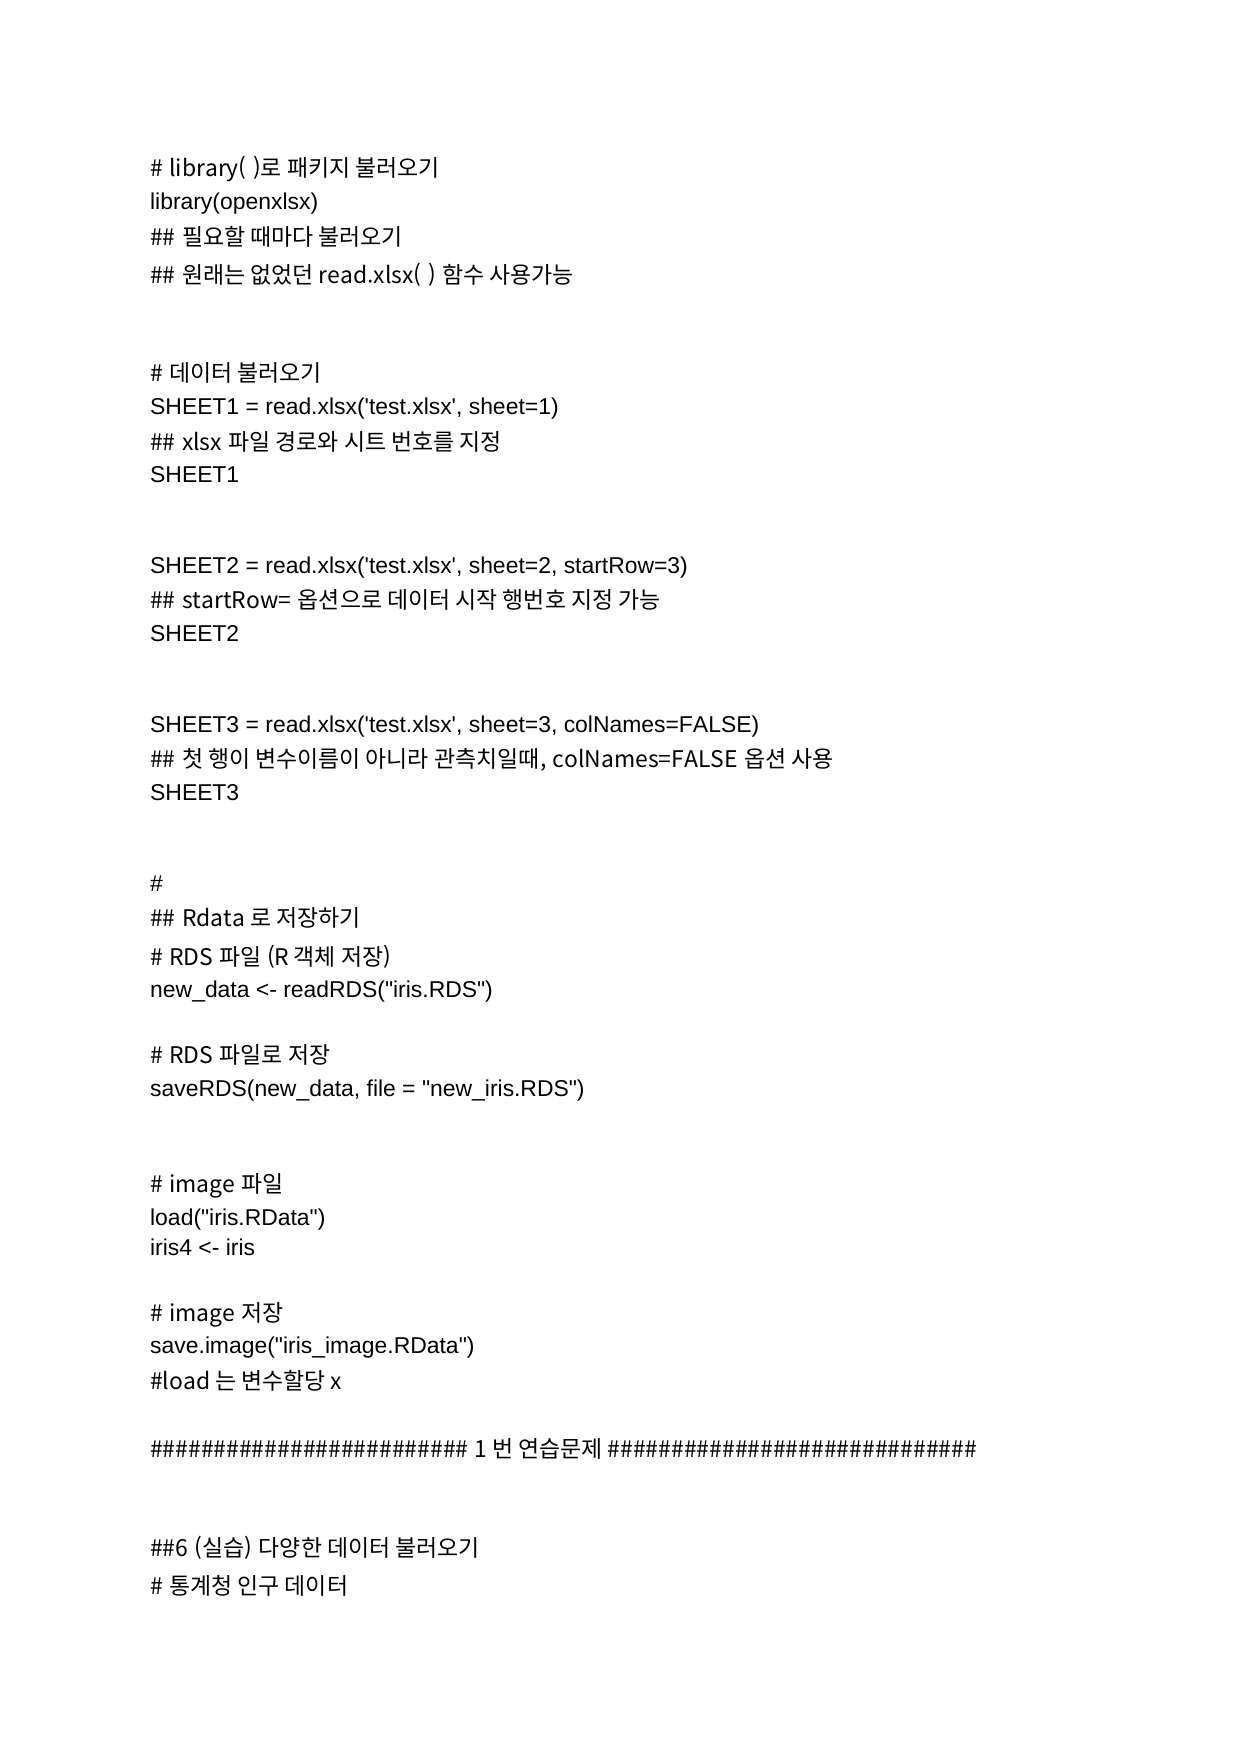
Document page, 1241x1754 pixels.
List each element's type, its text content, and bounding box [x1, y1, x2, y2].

text library(openxlsx) [150, 188, 1090, 214]
text ## 원래는 없었던 read.xlsx( ) 함수 사용가능 [150, 256, 1090, 290]
text load("iris.RData") [150, 1204, 1090, 1230]
text save.image("iris_image.RData") [150, 1332, 1090, 1359]
text # RDS 파일 (R객체 저장) [150, 938, 1090, 972]
text ## Rdata로 저장하기 [150, 900, 1090, 933]
text # image 저장 [150, 1294, 1090, 1328]
text new_data <- readRDS("iris.RDS") [150, 976, 1090, 1003]
text #load는 변수할당 x [150, 1363, 1090, 1396]
text # library( )로 패키지 불러오기 [150, 150, 1090, 183]
text # [150, 870, 1090, 896]
text iris4 <- iris [150, 1234, 1090, 1260]
text ## startRow= 옵션으로 데이터 시작 행번호 지정 가능 [150, 582, 1090, 616]
text ## 필요할 때마다 불러오기 [150, 218, 1090, 252]
text SHEET1 = read.xlsx('test.xlsx', sheet=1) [150, 393, 1090, 419]
text ######################### 1번 연습문제 ############################# [150, 1431, 1090, 1464]
text ## 첫 행이 변수이름이 아니라 관측치일때, colNames=FALSE 옵션 사용 [150, 741, 1090, 774]
text # image 파일 [150, 1166, 1090, 1199]
text saveRDS(new_data, file = "new_iris.RDS") [150, 1075, 1090, 1101]
text # 데이터 불러오기 [150, 355, 1090, 388]
text SHEET2 = read.xlsx('test.xlsx', sheet=2, startRow=3) [150, 552, 1090, 578]
text # 통계청 인구 데이터 [150, 1568, 1090, 1601]
text ## xlsx 파일 경로와 시트 번호를 지정 [150, 423, 1090, 457]
text # RDS 파일로 저장 [150, 1037, 1090, 1070]
text SHEET3 = read.xlsx('test.xlsx', sheet=3, colNames=FALSE) [150, 711, 1090, 737]
text SHEET3 [150, 779, 1090, 806]
text SHEET2 [150, 620, 1090, 647]
text SHEET1 [150, 461, 1090, 488]
text ##6 (실습) 다양한 데이터 불러오기 [150, 1529, 1090, 1563]
